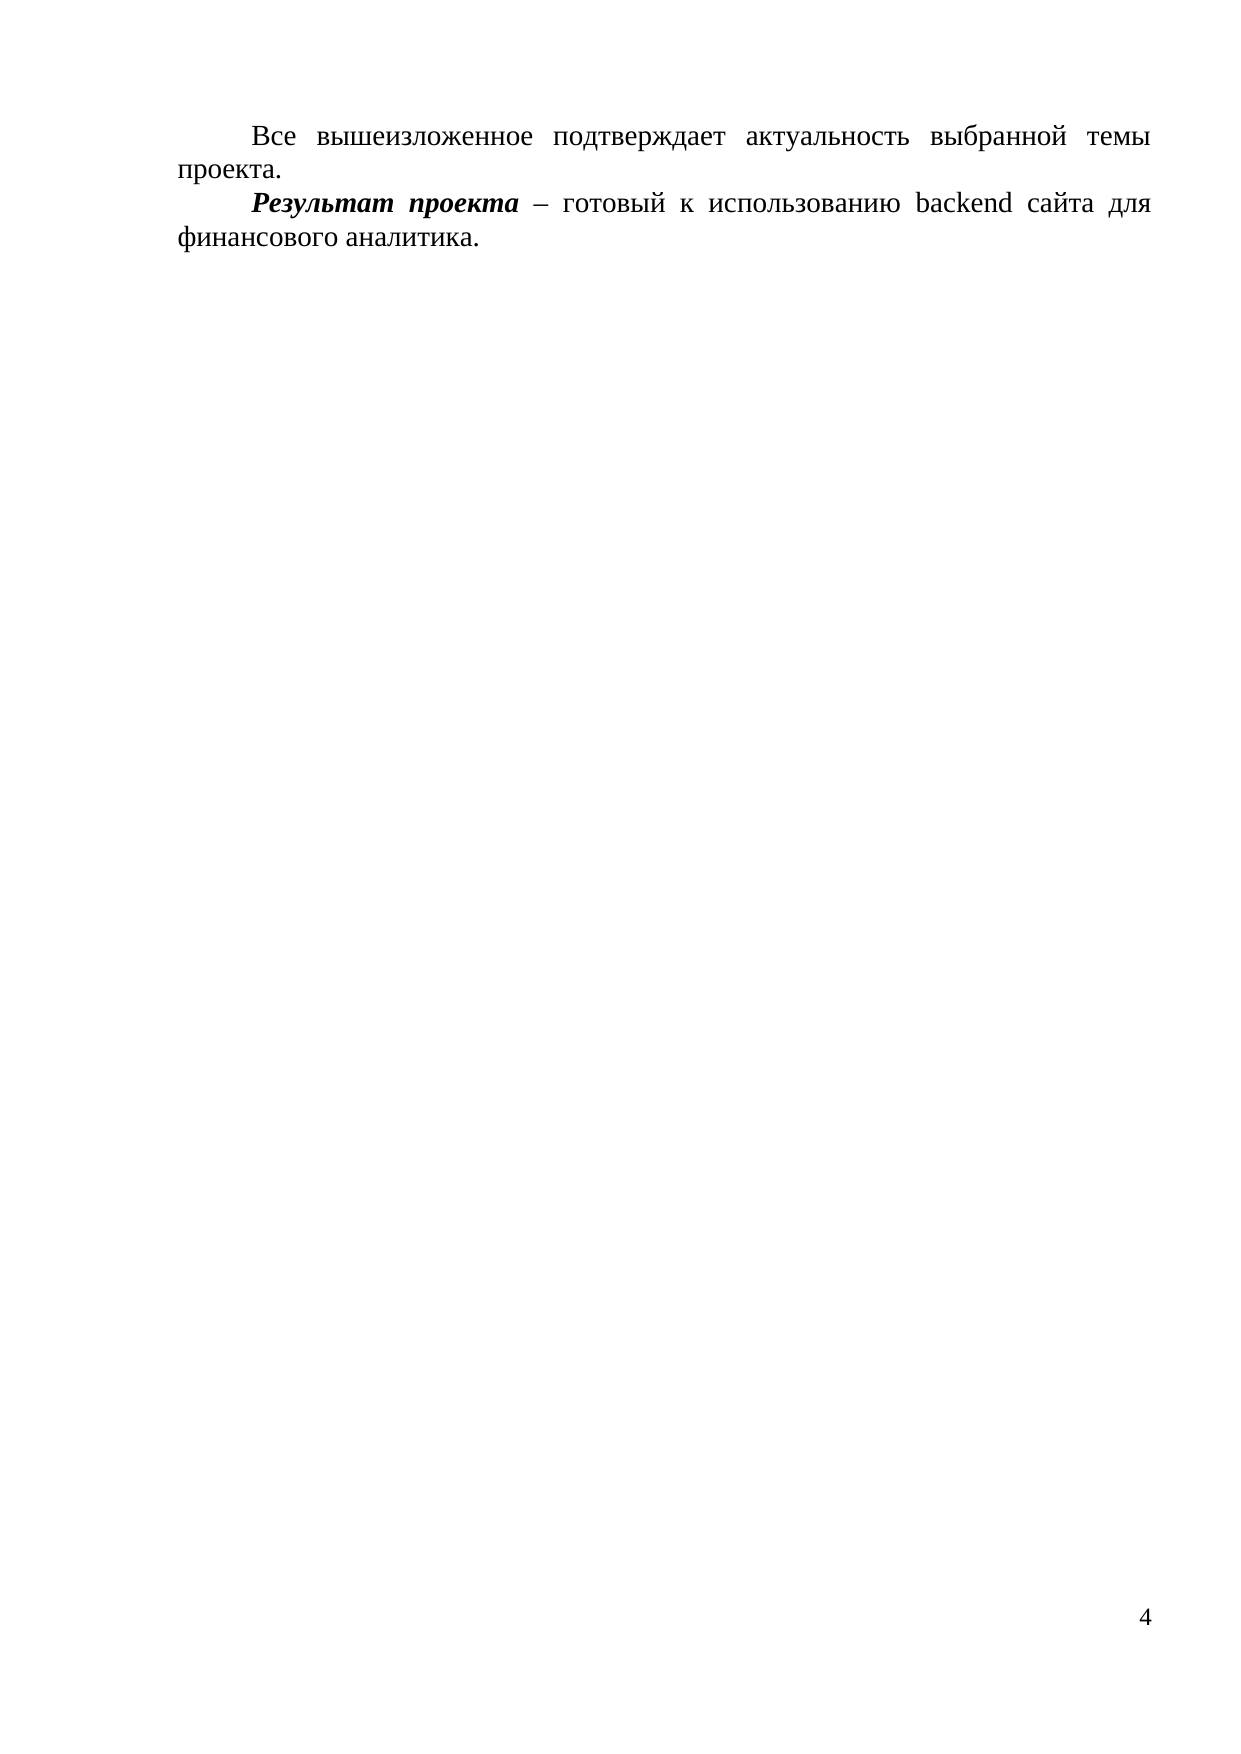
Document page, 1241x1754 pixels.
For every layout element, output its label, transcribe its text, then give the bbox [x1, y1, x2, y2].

text Результат проекта – готовый к использованию backend сайта для финансового аналитика. [177, 185, 1152, 252]
text Все вышеизложенное подтверждает актуальность выбранной темы проекта. [177, 118, 1152, 185]
